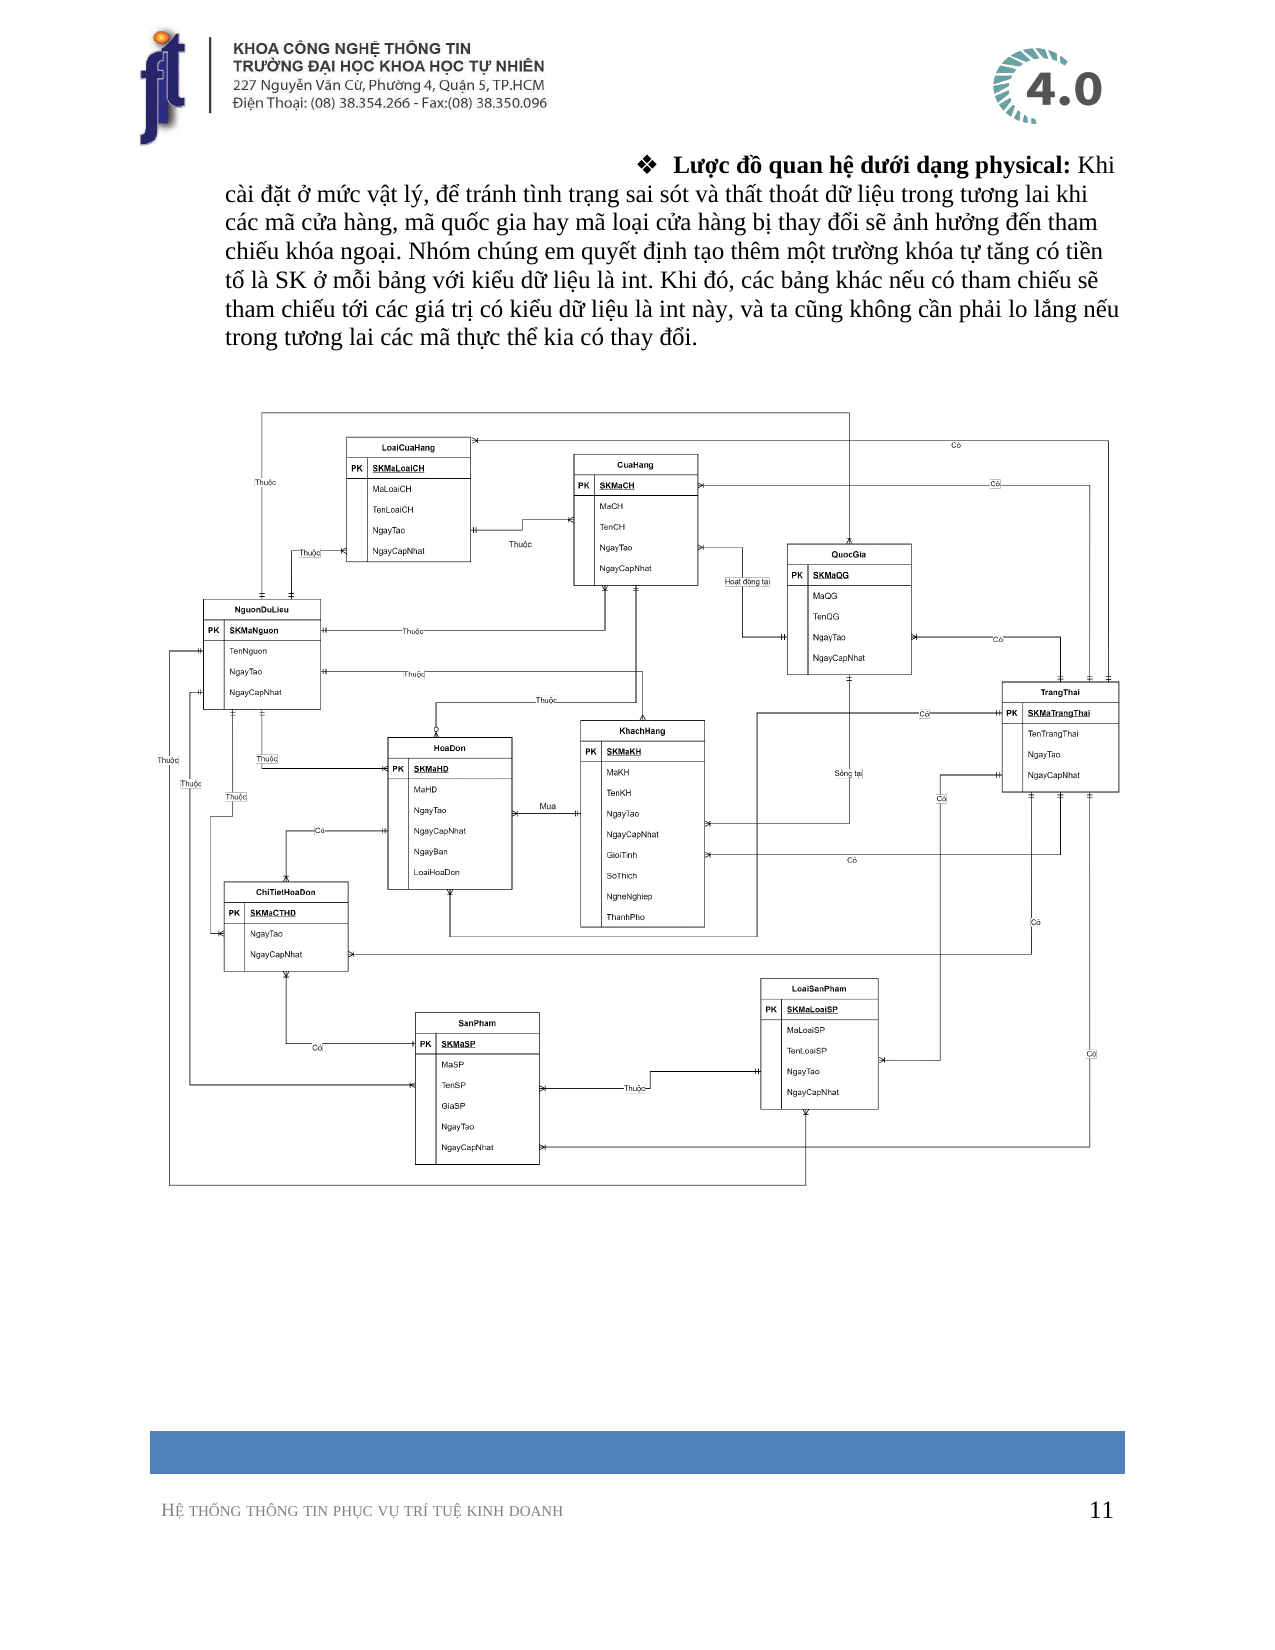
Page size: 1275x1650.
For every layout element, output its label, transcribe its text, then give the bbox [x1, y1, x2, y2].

picture [967, 41, 1130, 131]
picture [150, 400, 1125, 1199]
picture [117, 21, 580, 167]
list Lược đồ quan hệ dưới dạng physical: Khi cài đặt ở mức vật lý, để tránh tình trạng sai sót và thất thoát dữ liệu trong tương lai khi các mã cửa hàng, mã quốc gia hay mã loại cửa hàng bị thay đổi sẽ ảnh hưởng đến tham chiếu khóa ngoại. Nhóm chúng em quyết định tạo thêm một trường khóa tự tăng có tiền tố là SK ở mỗi bảng với kiểu dữ liệu là int. Khi đó, các bảng khác nếu có tham chiếu sẽ tham chiếu tới các giá trị có kiểu dữ liệu là int này, và ta cũng không cần phải lo lắng nếu trong tương lai các mã thực thể kia có thay đổi. [187, 150, 1125, 351]
